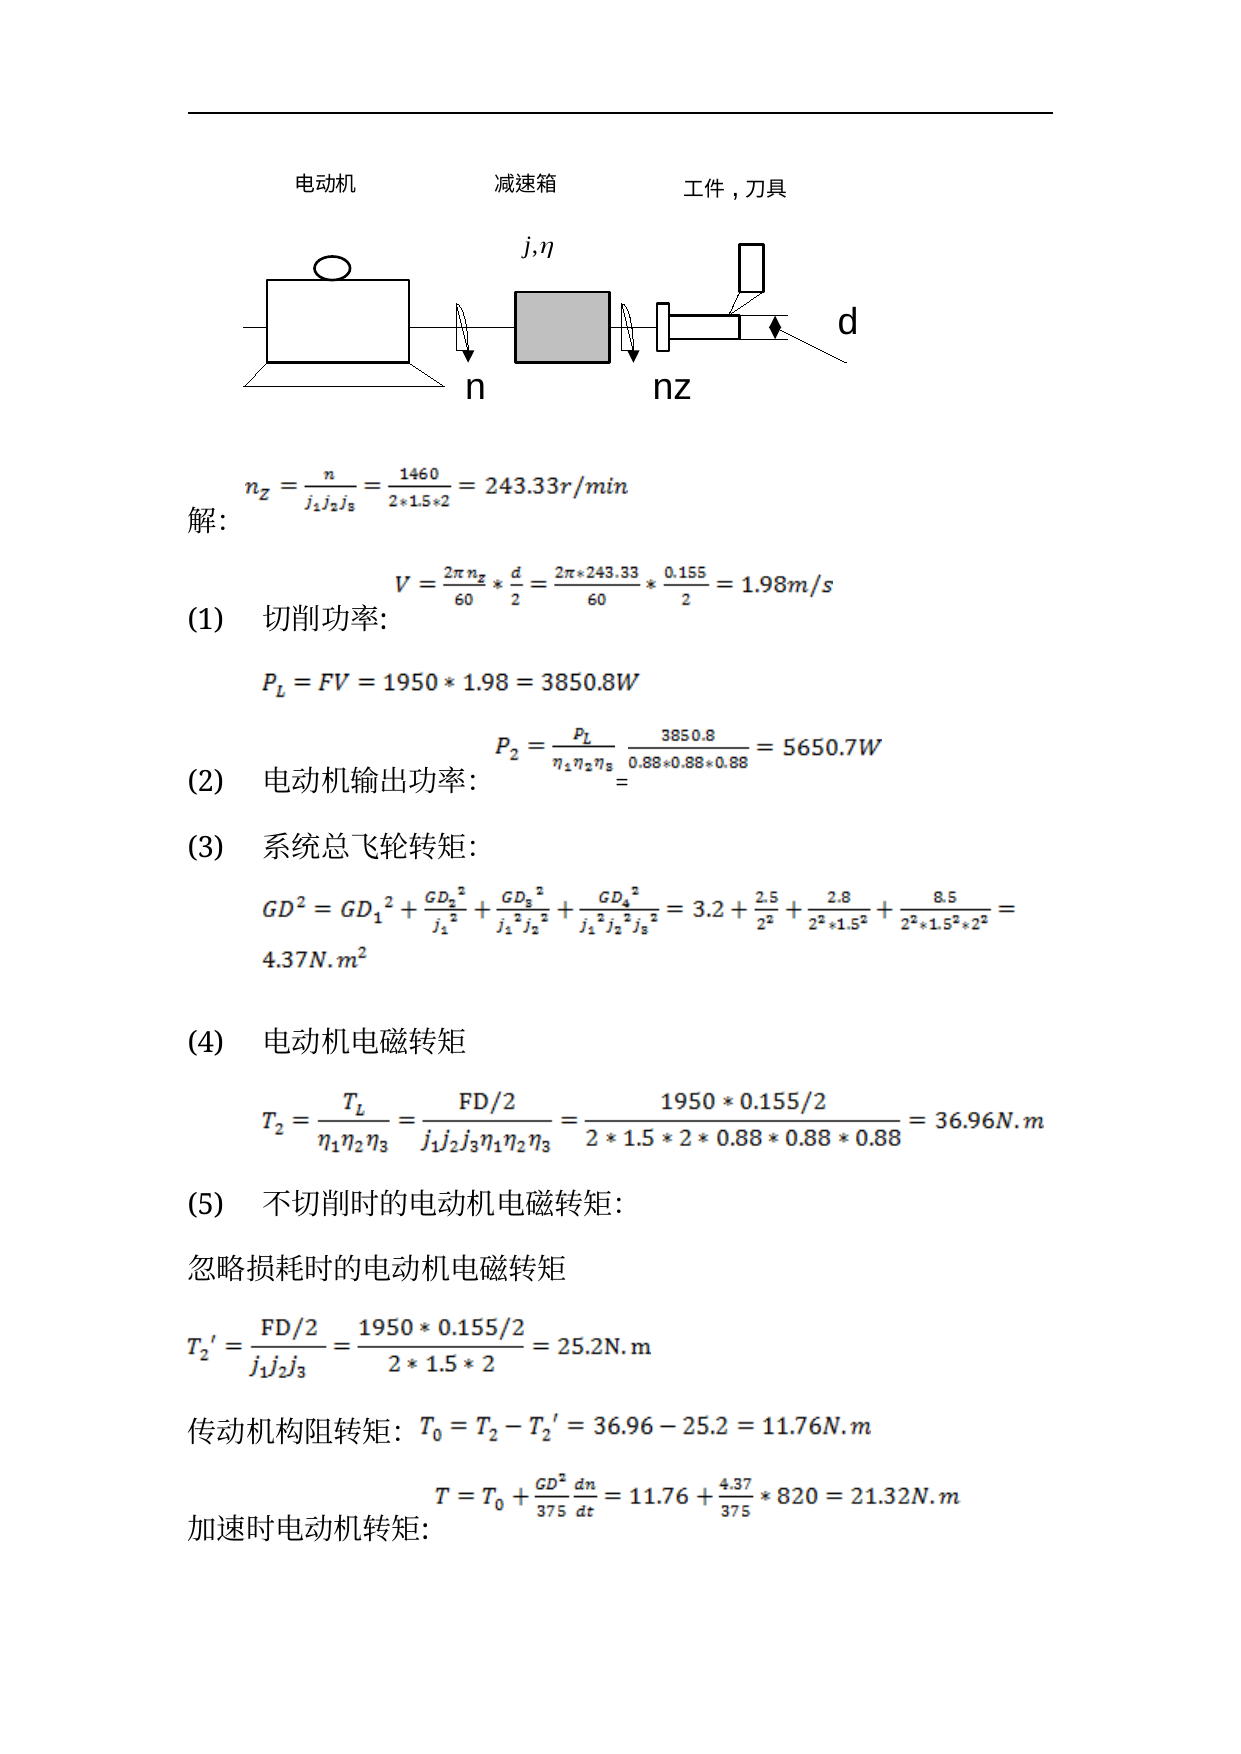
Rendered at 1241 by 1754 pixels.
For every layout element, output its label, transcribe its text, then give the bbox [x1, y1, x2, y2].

list 不切削时的电动机电磁转矩： [187, 1169, 1053, 1234]
list 电动机电磁转矩 [187, 1007, 1053, 1072]
picture [262, 664, 641, 699]
picture [495, 714, 615, 781]
text 忽略损耗时的电动机电磁转矩 [187, 1234, 1053, 1299]
picture [262, 1087, 1044, 1154]
picture [245, 454, 628, 521]
picture [628, 714, 882, 781]
picture [429, 1461, 961, 1528]
picture [420, 1407, 871, 1443]
picture [395, 551, 833, 618]
picture [187, 1299, 651, 1397]
picture [262, 876, 1129, 974]
